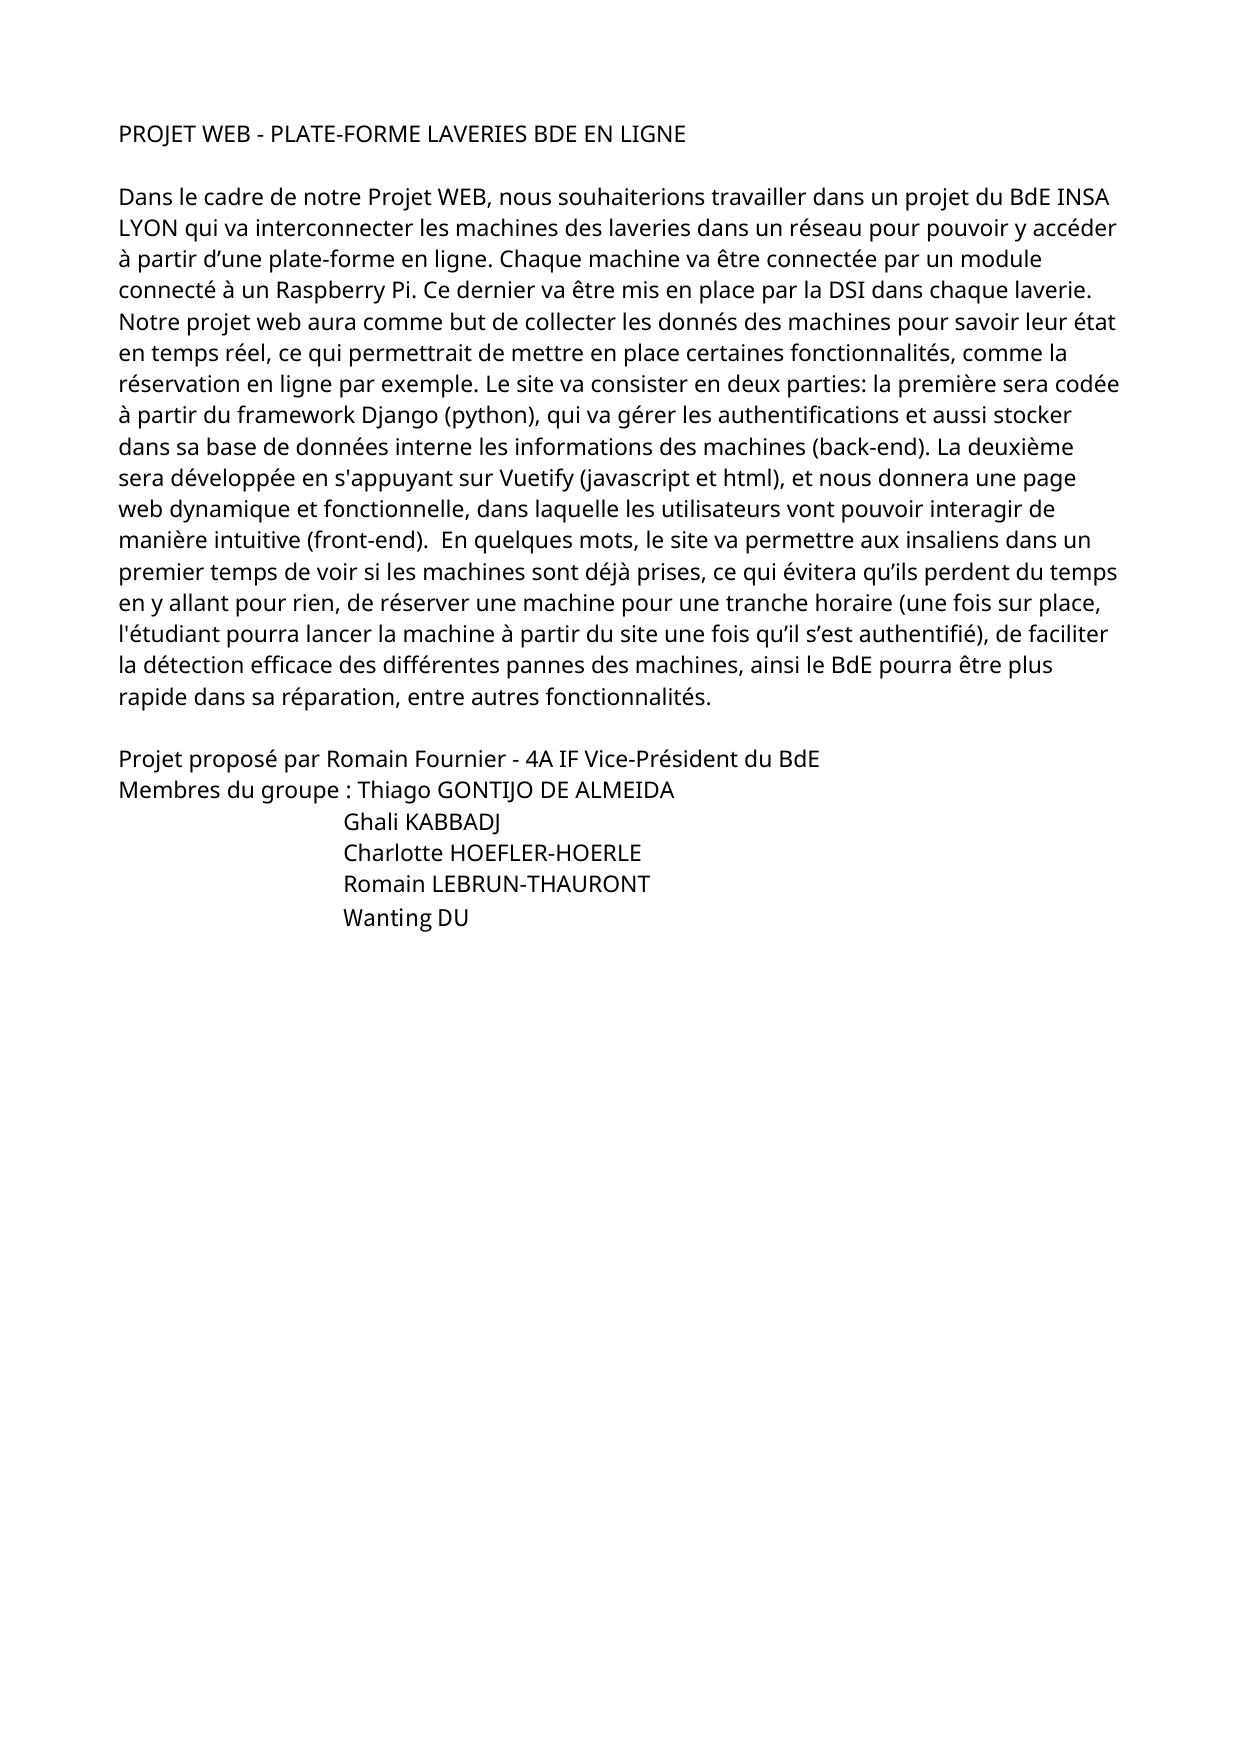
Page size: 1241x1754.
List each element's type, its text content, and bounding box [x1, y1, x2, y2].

text Wanting DU [118, 899, 1122, 933]
text Charlotte HOEFLER-HOERLE [118, 837, 1122, 868]
text Romain LEBRUN-THAURONT [118, 868, 1122, 899]
text Projet proposé par Romain Fournier - 4A IF Vice-Président du BdE [118, 743, 1122, 774]
text Membres du groupe : Thiago GONTIJO DE ALMEIDA [118, 774, 1122, 806]
text Ghali KABBADJ [118, 806, 1122, 837]
text Dans le cadre de notre Projet WEB, nous souhaiterions travailler dans un projet du BdE INSA LYON qui va interconnecter les machines des laveries dans un réseau pour pouvoir y accéder à partir d’une plate-forme en ligne. Chaque machine va être connectée par un module connecté à un Raspberry Pi. Ce dernier va être mis en place par la DSI dans chaque laverie. Notre projet web aura comme but de collecter les donnés des machines pour savoir leur état en temps réel, ce qui permettrait de mettre en place certaines fonctionnalités, comme la réservation en ligne par exemple. Le site va consister en deux parties: la première sera codée à partir du framework Django (python), qui va gérer les authentifications et aussi stocker dans sa base de données interne les informations des machines (back-end). La deuxième sera développée en s'appuyant sur Vuetify (javascript et html), et nous donnera une page web dynamique et fonctionnelle, dans laquelle les utilisateurs vont pouvoir interagir de manière intuitive (front-end). En quelques mots, le site va permettre aux insaliens dans un premier temps de voir si les machines sont déjà prises, ce qui évitera qu’ils perdent du temps en y allant pour rien, de réserver une machine pour une tranche horaire (une fois sur place, l'étudiant pourra lancer la machine à partir du site une fois qu’il s’est authentifié), de faciliter la détection efficace des différentes pannes des machines, ainsi le BdE pourra être plus rapide dans sa réparation, entre autres fonctionnalités. [118, 181, 1122, 712]
text PROJET WEB - PLATE-FORME LAVERIES BDE EN LIGNE [118, 118, 1122, 149]
